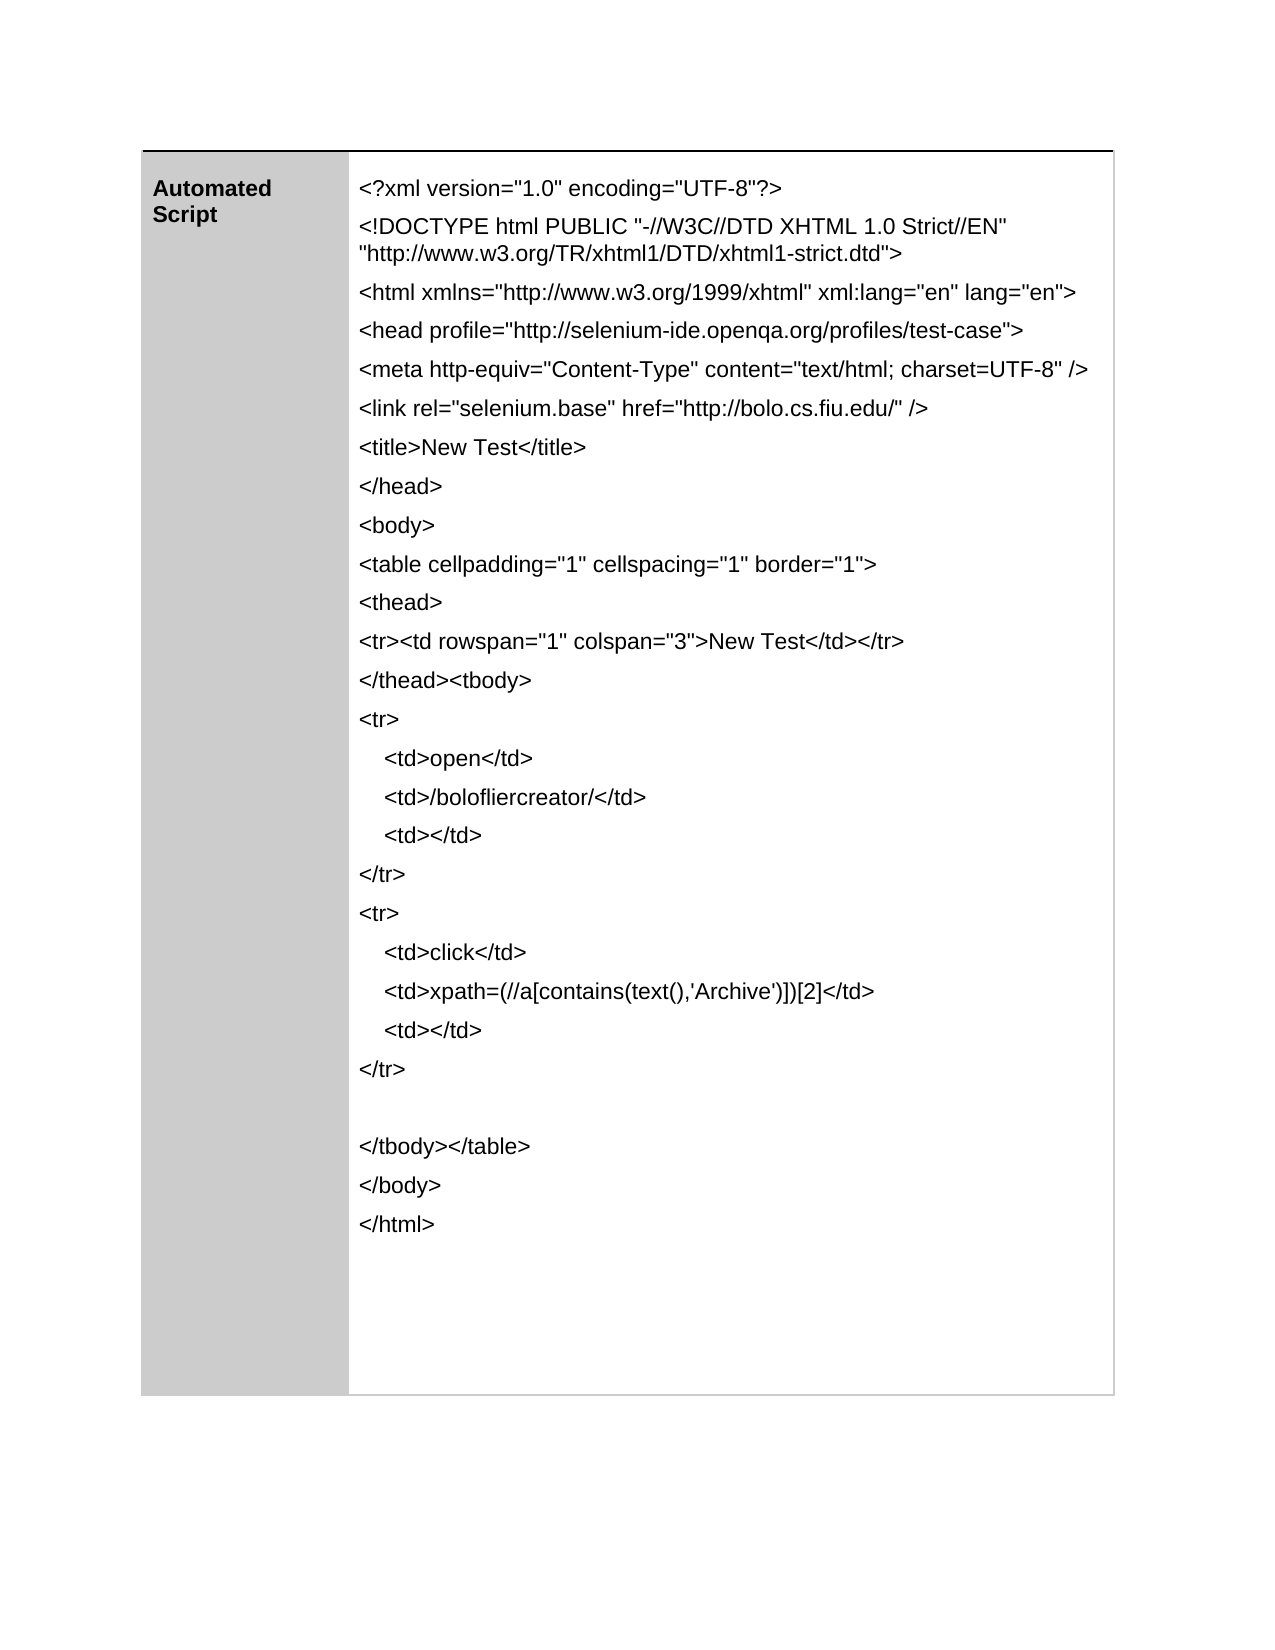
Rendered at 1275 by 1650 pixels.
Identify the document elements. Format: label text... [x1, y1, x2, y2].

table_header Automated Script [143, 152, 347, 1394]
table_header <?xml version="1.0" encoding="UTF-8"?> <!DOCTYPE html PUBLIC "-//W3C//DTD XHTML 1.0 Strict//EN" "http://www.w3.org/TR/xhtml1/DTD/xhtml1-strict.dtd"> <html xmlns="http://www.w3.org/1999/xhtml" xml:lang="en" lang="en"> <head profile="http://selenium-ide.openqa.org/profiles/test-case"> <meta http-equiv="Content-Type" content="text/html; charset=UTF-8" /> <link rel="selenium.base" href="http://bolo.cs.fiu.edu/" /> <title>New Test</title> </head> <body> <table cellpadding="1" cellspacing="1" border="1"> <thead> <tr><td rowspan="1" colspan="3">New Test</td></tr> </thead><tbody> <tr> <td>open</td> <td>/bolofliercreator/</td> <td></td> </tr> <tr> <td>click</td> <td>xpath=(//a[contains(text(),'Archive')])[2]</td> <td></td> </tr> </tbody></table> </body> </html> [349, 152, 1113, 1394]
